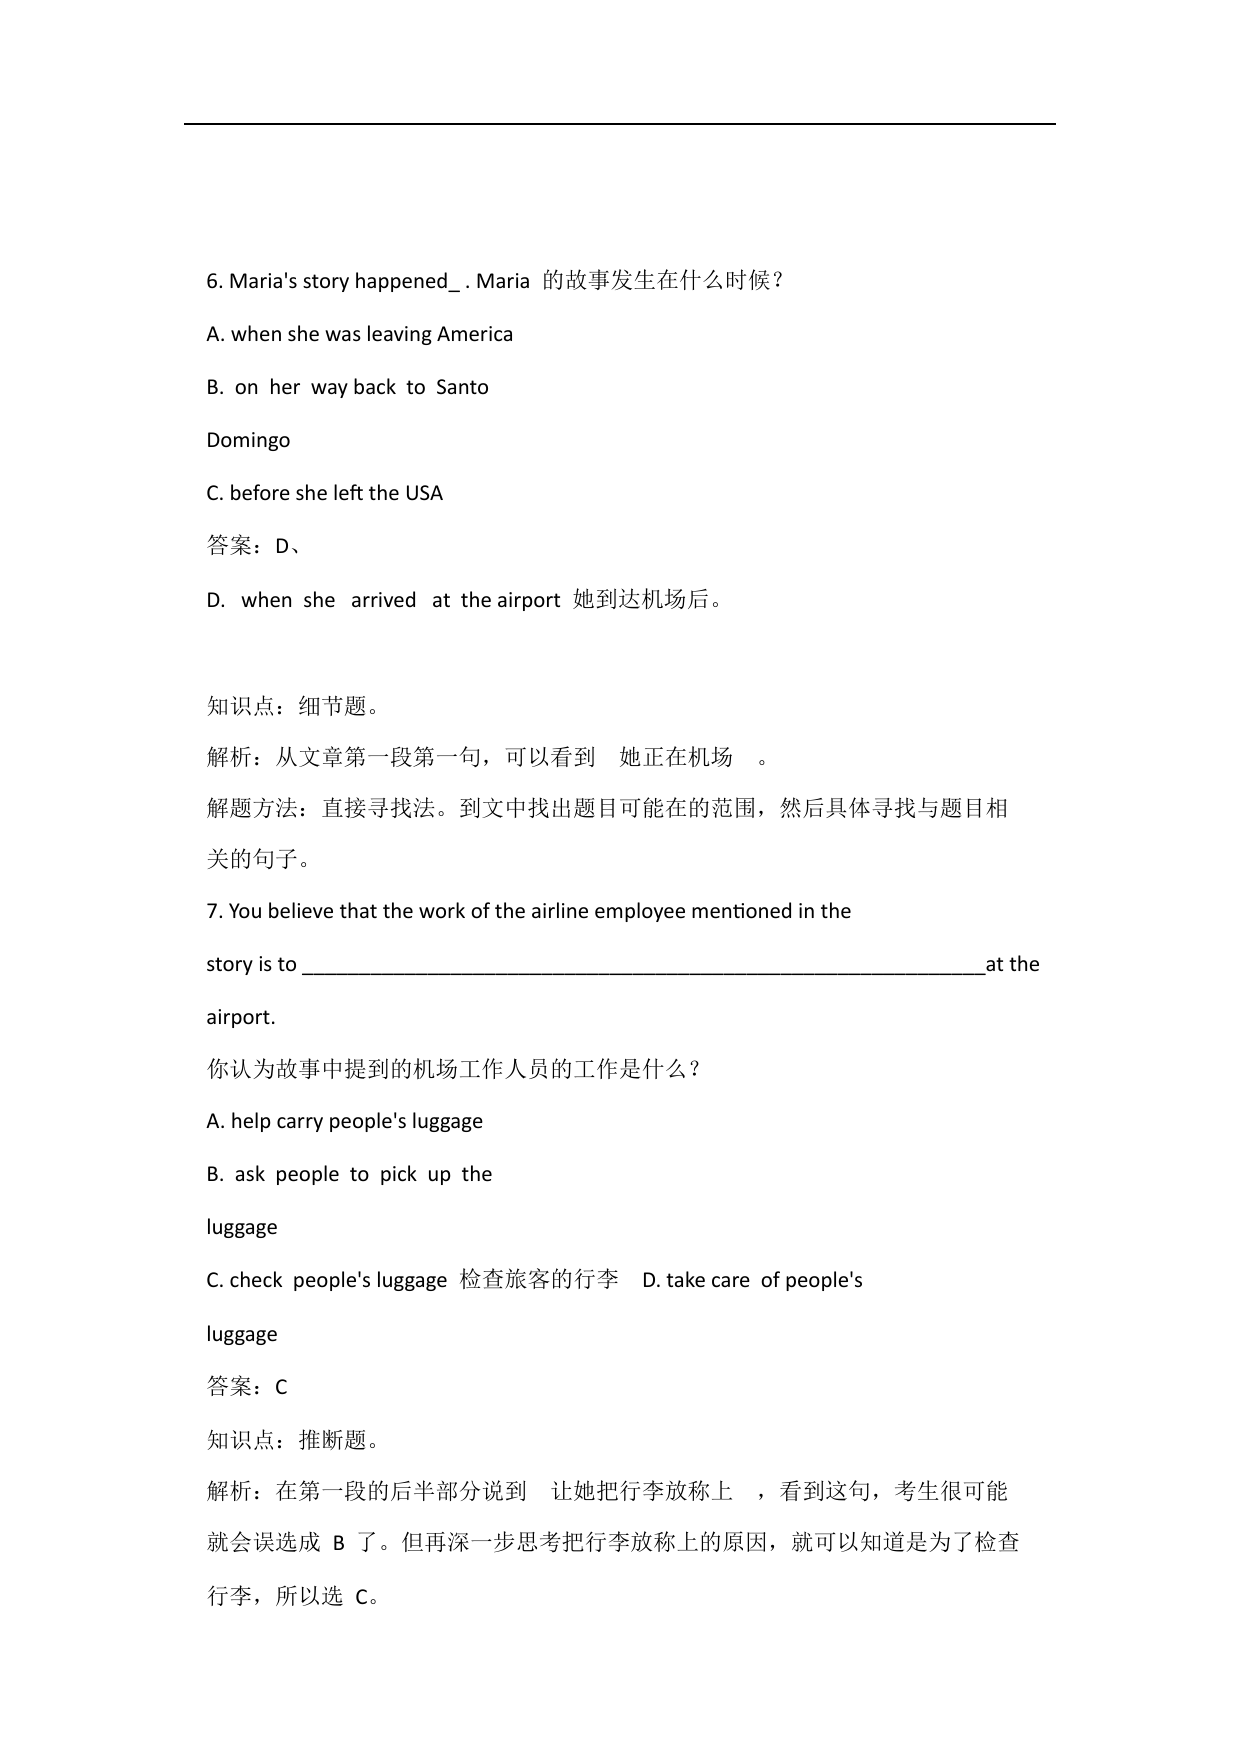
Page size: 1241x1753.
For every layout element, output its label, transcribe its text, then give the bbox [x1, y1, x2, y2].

text A. help carry people's luggage [206, 1106, 1240, 1134]
text luggage [206, 1319, 1240, 1347]
text A. when she was leaving America [206, 319, 1240, 347]
text C. before she left the USA [206, 478, 1240, 506]
text 6. Maria's story happened_ . Maria 的故事发生在什么时候？ [206, 265, 1240, 294]
text 解析：在第一段的后半部分说到“让她把行李放称上“，看到这句，考生很可能 [206, 1476, 1240, 1503]
text 解析：从文章第一段第一句，可以看到“她正在机场“。 [206, 742, 1240, 768]
text C. check people's luggage 检查旅客的行李 D. take care of people's [206, 1265, 1240, 1294]
text story is to ____________________________________________________________at the [206, 949, 1240, 977]
text 答案：C [206, 1372, 1240, 1400]
text 关的句子。 [206, 844, 1240, 871]
text B. on her way back to Santo [206, 372, 1240, 400]
text 知识点：推断题。 [206, 1425, 1240, 1451]
text 行李，所以选 C。 [206, 1581, 1240, 1610]
text 答案：D、 [206, 531, 1240, 559]
text luggage [206, 1212, 1240, 1240]
text 解题方法：直接寻找法。到文中找出题目可能在的范围，然后具体寻找与题目相 [132, 793, 1240, 819]
text 就会误选成 B 了。但再深一步思考把行李放称上的原因，就可以知道是为了检查 [206, 1528, 1240, 1556]
text 知识点：细节题。 [206, 691, 1240, 717]
text 7. You believe that the work of the airline employee mentioned in the [206, 896, 1240, 924]
text Domingo [206, 425, 1240, 453]
text 你认为故事中提到的机场工作人员的工作是什么？ [206, 1055, 1240, 1081]
text airport. [206, 1002, 1240, 1030]
text D. when she arrived at the airport 她到达机场后。 [206, 584, 1240, 613]
text B. ask people to pick up the [206, 1159, 1240, 1187]
